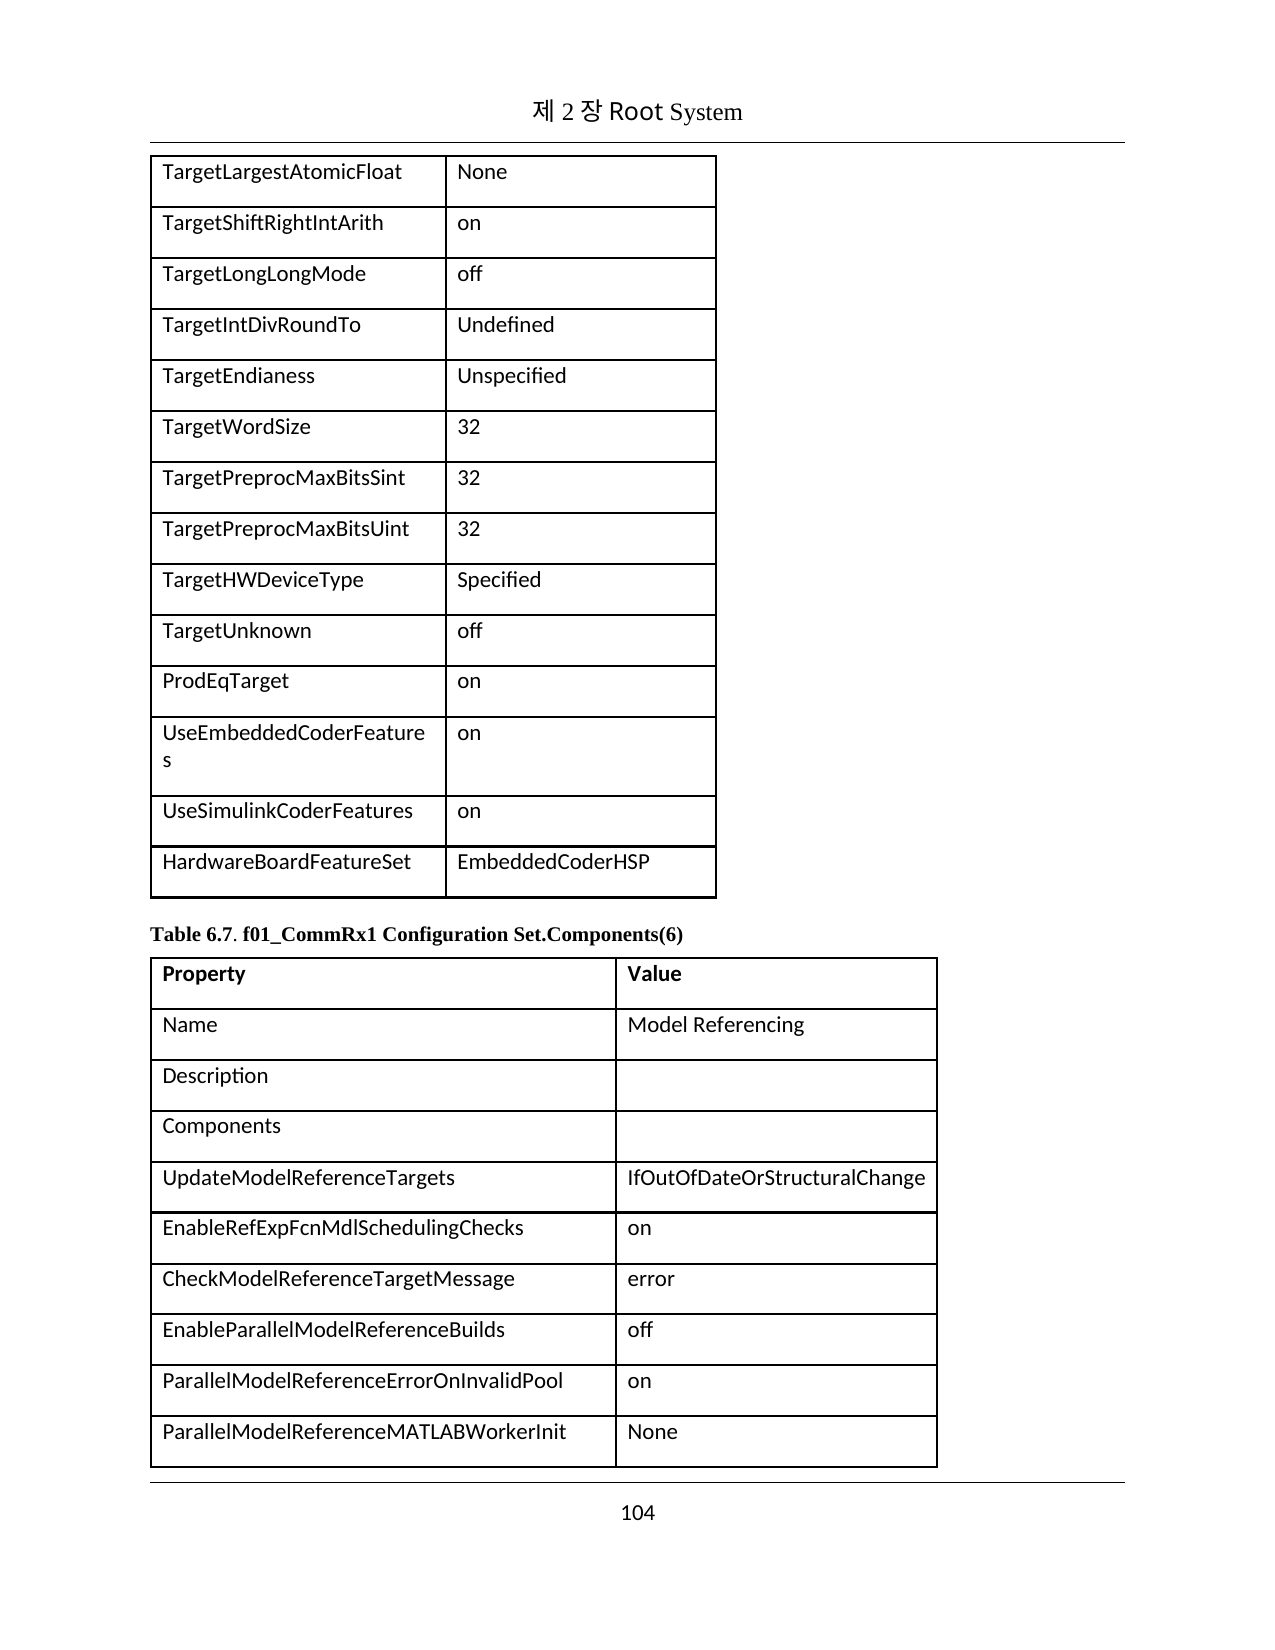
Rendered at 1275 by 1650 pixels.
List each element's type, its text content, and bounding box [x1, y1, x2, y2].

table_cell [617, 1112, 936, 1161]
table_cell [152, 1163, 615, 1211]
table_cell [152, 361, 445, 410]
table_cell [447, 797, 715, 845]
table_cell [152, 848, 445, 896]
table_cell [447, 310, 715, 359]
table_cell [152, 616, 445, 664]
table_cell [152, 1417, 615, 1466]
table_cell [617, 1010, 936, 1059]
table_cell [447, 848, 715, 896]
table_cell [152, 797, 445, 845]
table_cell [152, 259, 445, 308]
title Table 6.7. f01_CommRx1 Configuration Set.Components(6) [150, 919, 1125, 946]
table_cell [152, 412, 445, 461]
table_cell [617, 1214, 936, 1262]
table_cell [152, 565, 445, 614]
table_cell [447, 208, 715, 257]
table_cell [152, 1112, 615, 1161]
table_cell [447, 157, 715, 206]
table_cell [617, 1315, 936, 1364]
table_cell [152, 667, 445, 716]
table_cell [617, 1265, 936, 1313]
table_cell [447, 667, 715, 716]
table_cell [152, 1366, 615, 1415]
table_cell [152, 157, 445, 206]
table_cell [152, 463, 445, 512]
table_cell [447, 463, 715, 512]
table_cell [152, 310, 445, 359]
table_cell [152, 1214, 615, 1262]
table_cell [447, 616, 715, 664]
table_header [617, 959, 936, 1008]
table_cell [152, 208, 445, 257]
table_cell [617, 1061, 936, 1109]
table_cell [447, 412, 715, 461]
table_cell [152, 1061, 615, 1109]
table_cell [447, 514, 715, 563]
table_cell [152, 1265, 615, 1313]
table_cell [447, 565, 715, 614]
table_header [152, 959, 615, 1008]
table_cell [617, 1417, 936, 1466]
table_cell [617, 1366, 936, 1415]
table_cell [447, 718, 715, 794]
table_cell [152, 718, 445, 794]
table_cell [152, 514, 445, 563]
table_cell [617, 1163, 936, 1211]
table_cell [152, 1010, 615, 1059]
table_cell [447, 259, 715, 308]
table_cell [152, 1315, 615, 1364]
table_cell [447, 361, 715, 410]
